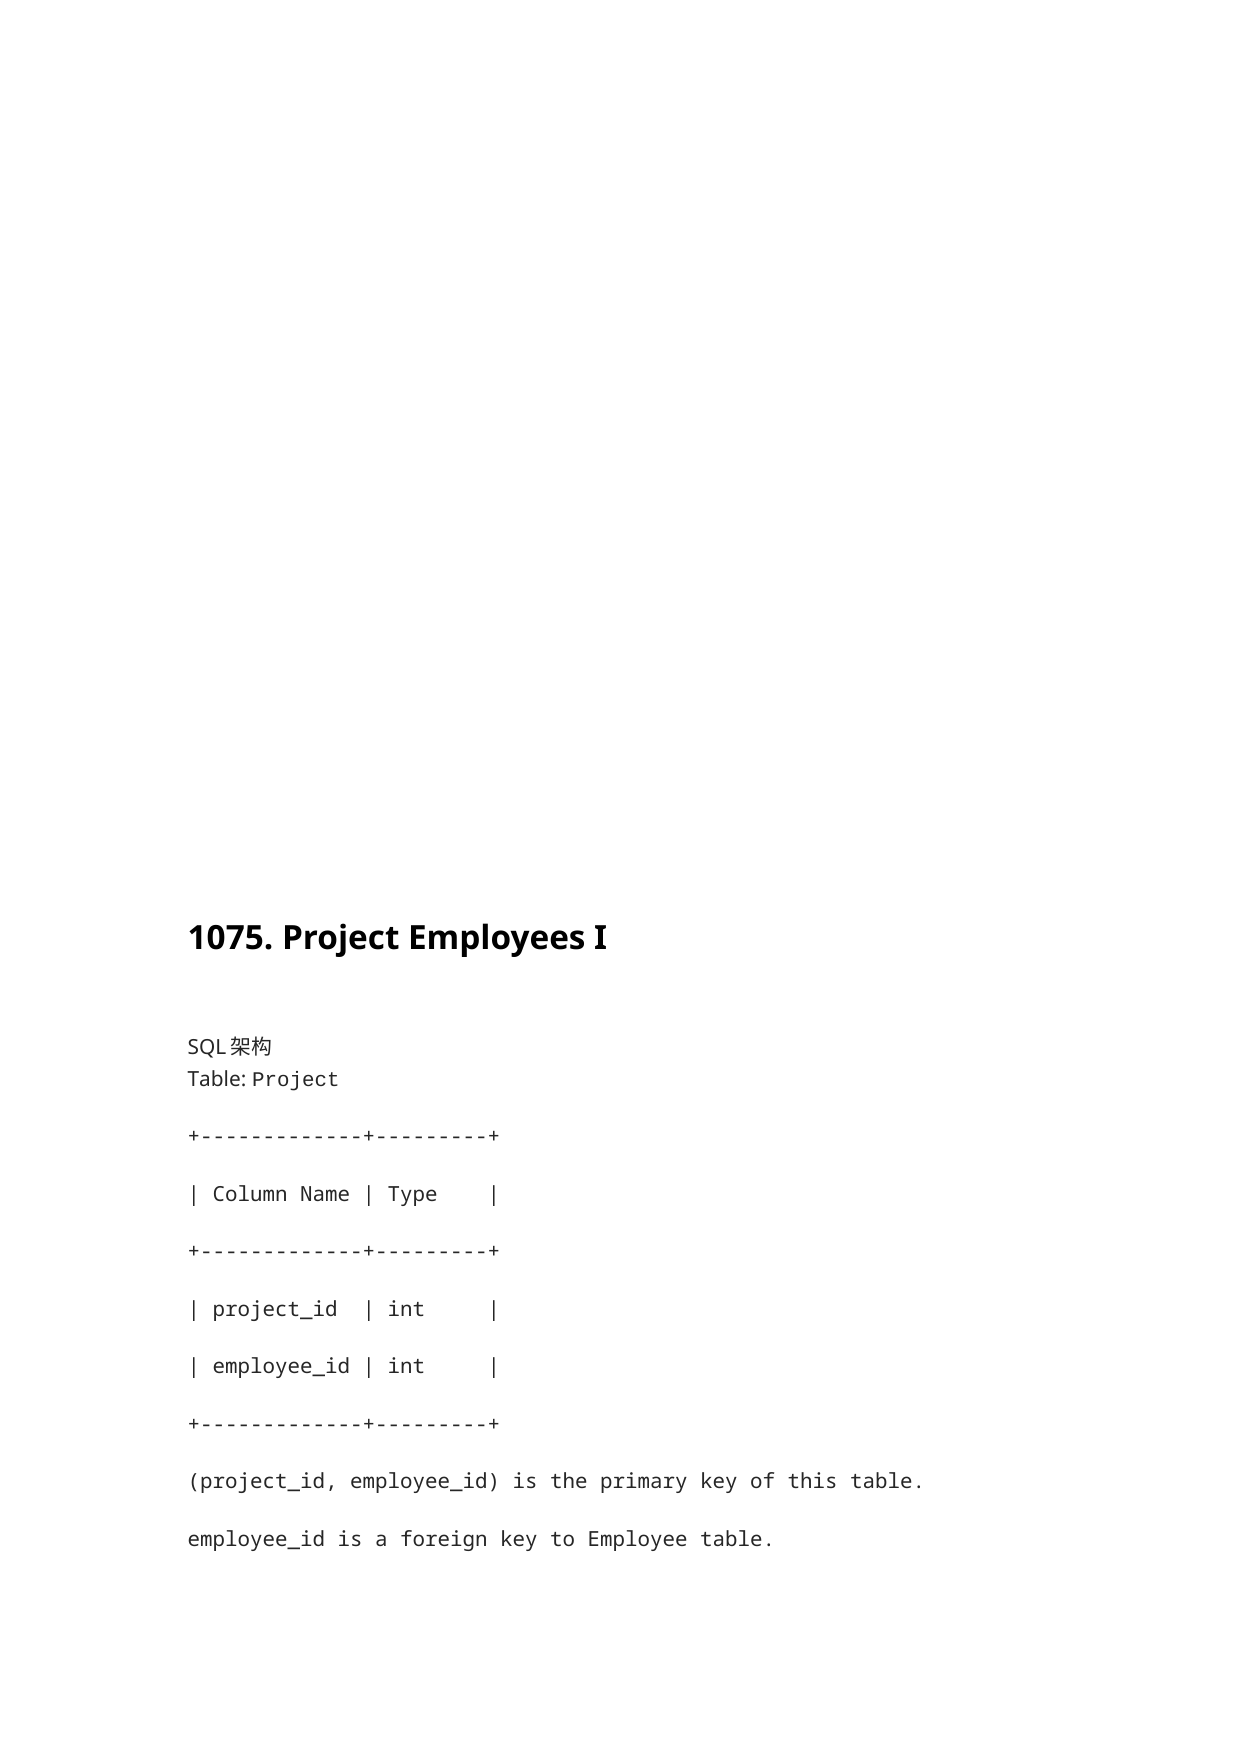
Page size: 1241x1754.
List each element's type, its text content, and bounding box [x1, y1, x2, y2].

text +-------------+---------+ [187, 1407, 1053, 1439]
text (project_id, employee_id) is the primary key of this table. [187, 1464, 1053, 1497]
text Table: Project [187, 1062, 1053, 1094]
text | employee_id | int | [187, 1349, 1053, 1382]
text SQL架构 [187, 1029, 1053, 1062]
subtitle 1075. Project Employees I [187, 904, 1053, 969]
text | Column Name | Type | [187, 1177, 1053, 1209]
text +-------------+---------+ [187, 1119, 1053, 1152]
text +-------------+---------+ [187, 1234, 1053, 1267]
text | project_id | int | [187, 1292, 1053, 1324]
text employee_id is a foreign key to Employee table. [187, 1522, 1053, 1554]
